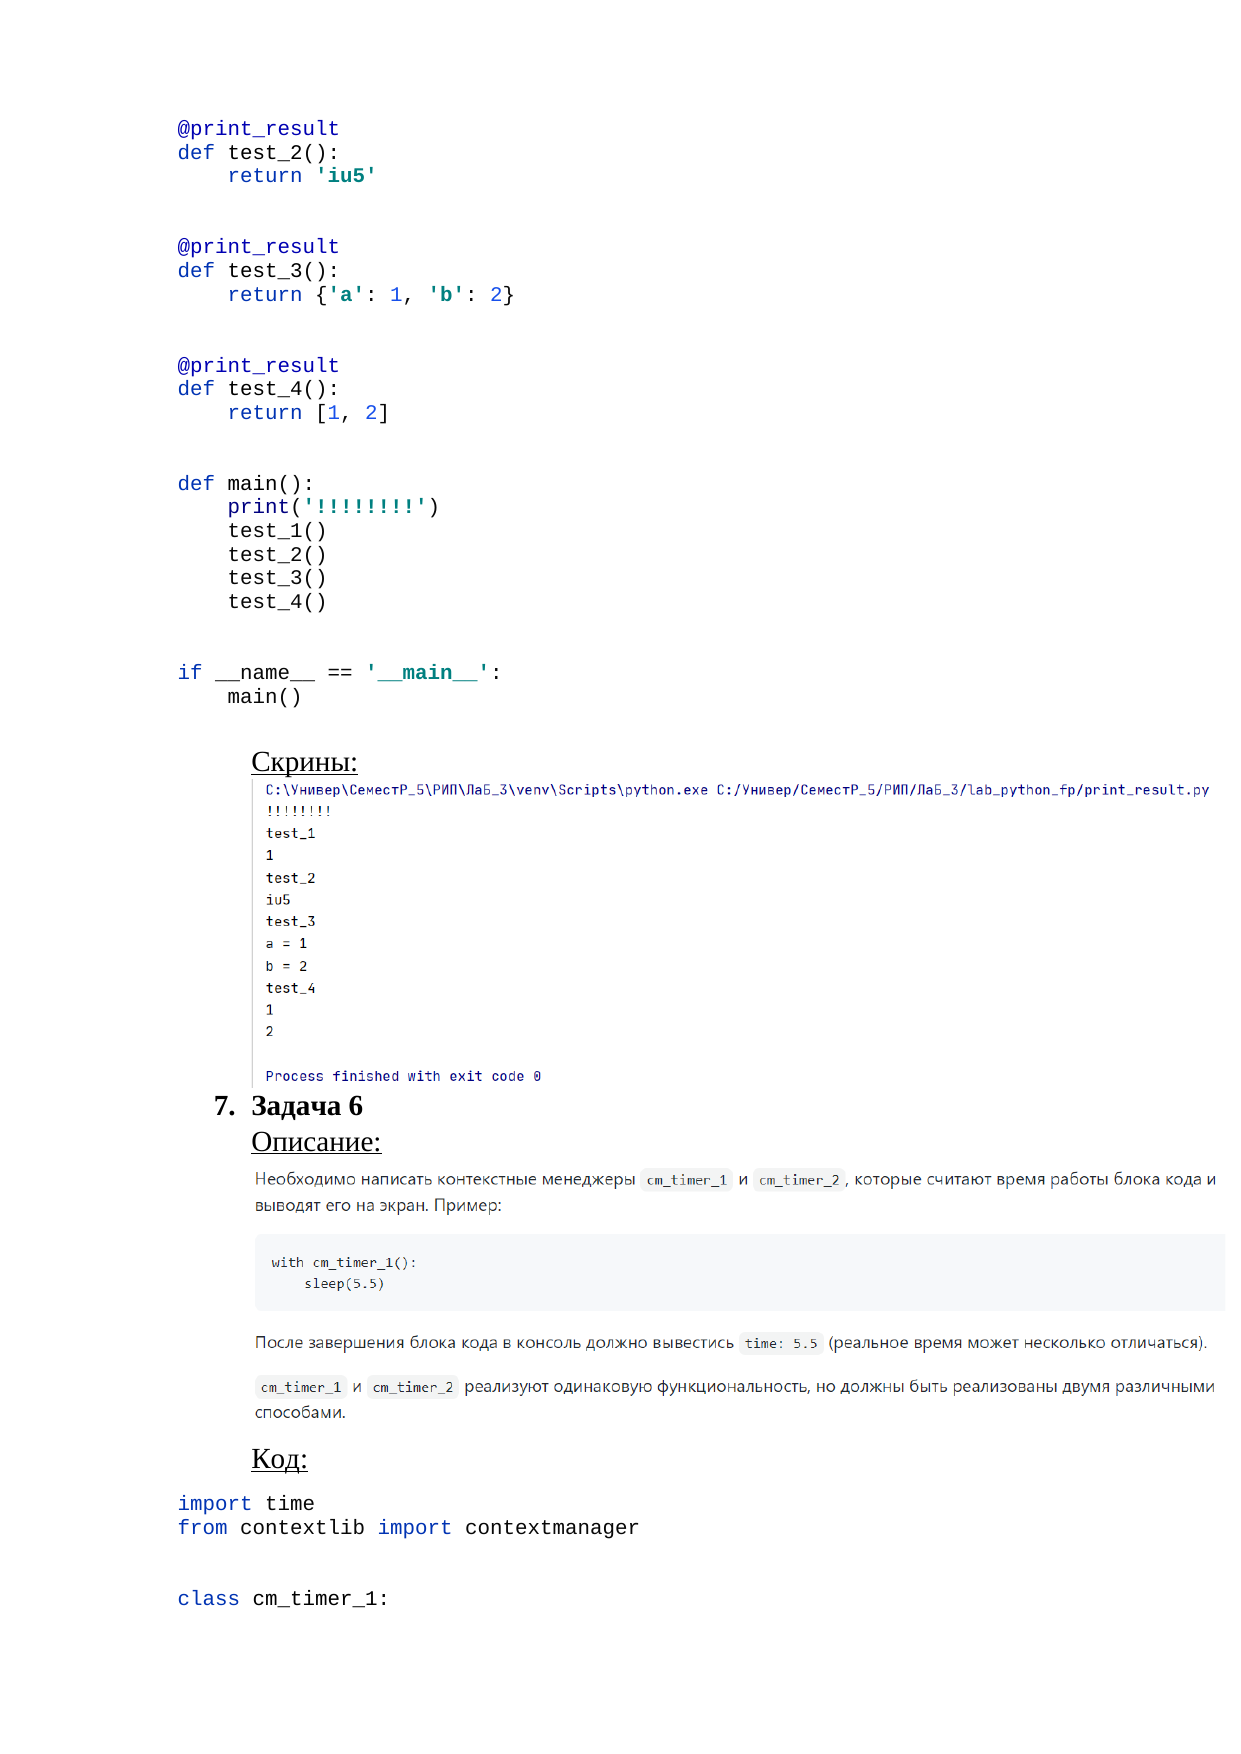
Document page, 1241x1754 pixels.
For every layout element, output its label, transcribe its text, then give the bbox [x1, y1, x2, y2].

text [177, 118, 1152, 709]
list Код: [251, 1442, 1152, 1475]
picture [251, 1158, 1226, 1441]
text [177, 1493, 1152, 1635]
list Описание: [251, 1124, 1152, 1157]
list Скрины: [251, 744, 1152, 778]
picture [251, 779, 1225, 1088]
list Задача 6 [213, 1088, 1152, 1122]
